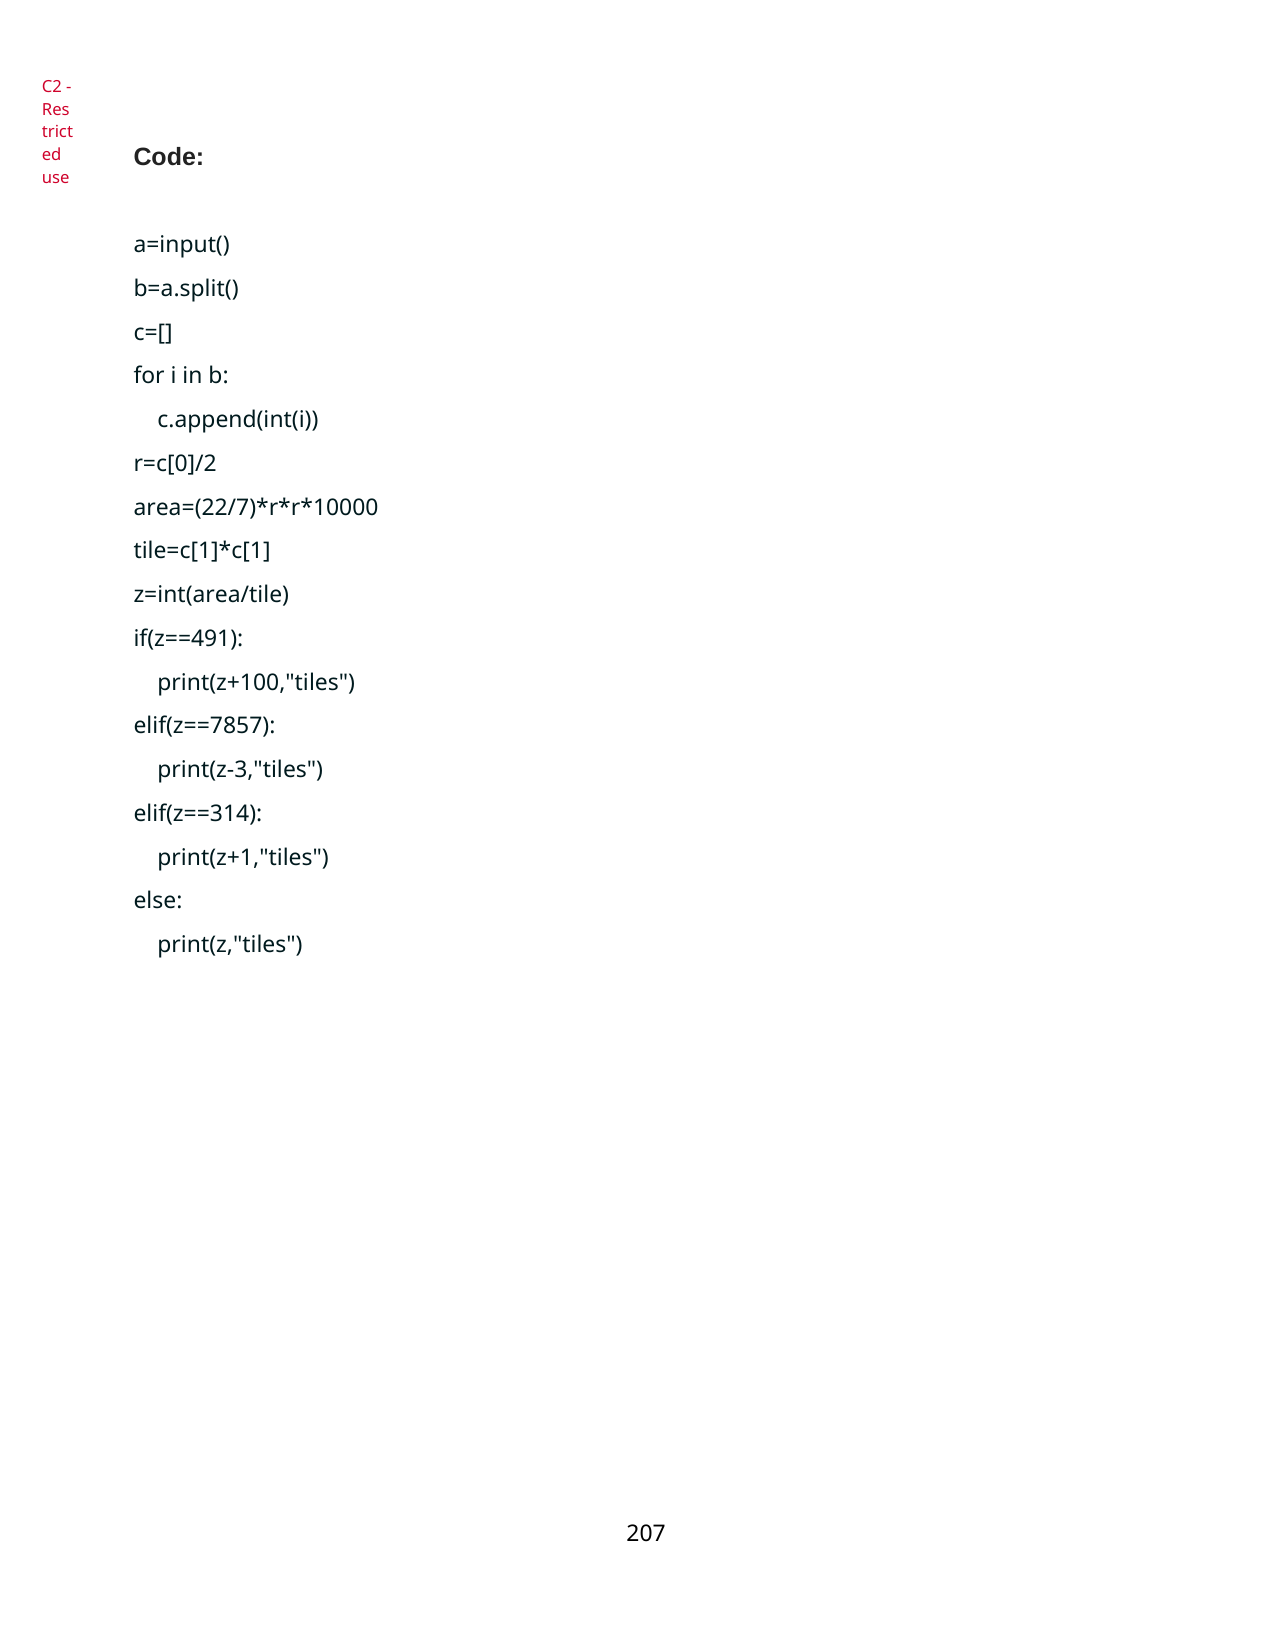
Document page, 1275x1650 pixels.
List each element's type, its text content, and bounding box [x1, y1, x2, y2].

text Code: [133, 142, 1158, 170]
text if(z==491): [133, 622, 1158, 653]
text print(z+100,"tiles") [133, 665, 1158, 697]
text b=a.split() [133, 272, 1158, 303]
text print(z+1,"tiles") [133, 840, 1158, 872]
text z=int(area/tile) [133, 578, 1158, 609]
text else: [133, 884, 1158, 915]
text for i in b: [133, 359, 1158, 390]
text tile=c[1]*c[1] [133, 534, 1158, 565]
text c.append(int(i)) [133, 403, 1158, 434]
text print(z-3,"tiles") [133, 753, 1158, 784]
text print(z,"tiles") [133, 928, 1158, 959]
text elif(z==314): [133, 797, 1158, 828]
text c=[] [133, 315, 1158, 347]
text elif(z==7857): [133, 709, 1158, 740]
text r=c[0]/2 [133, 447, 1158, 478]
text a=input() [133, 228, 1158, 259]
text area=(22/7)*r*r*10000 [133, 490, 1158, 522]
